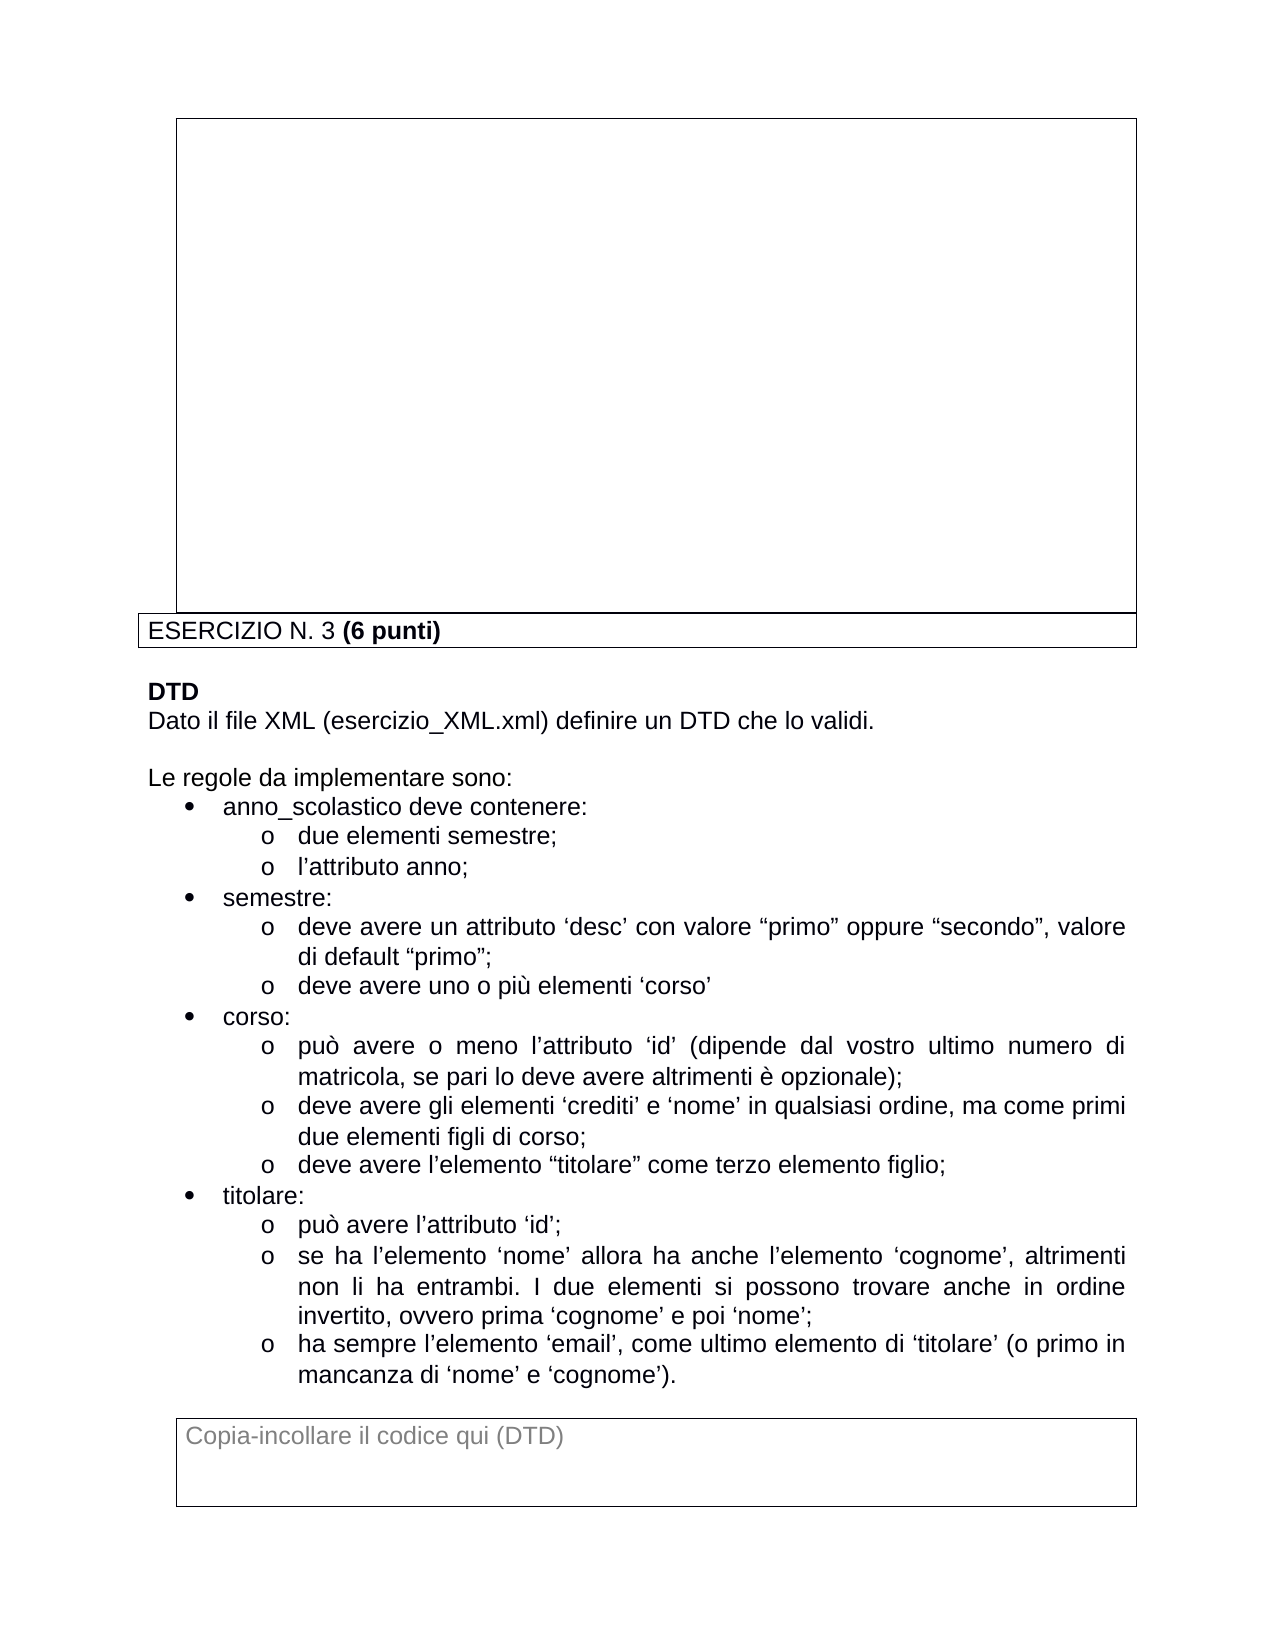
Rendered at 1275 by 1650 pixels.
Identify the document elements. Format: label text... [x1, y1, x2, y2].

list deve avere uno o più elementi ‘corso’ [260, 971, 1127, 1002]
list se ha l’elemento ‘nome’ allora ha anche l’elemento ‘cognome’, altrimenti non li ha entrambi. I due elementi si possono trovare anche in ordine invertito, ovvero prima ‘cognome’ e poi ‘nome’; [260, 1241, 1127, 1329]
list deve avere un attributo ‘desc’ con valore “primo” oppure “secondo”, valore di default “primo”; [260, 911, 1127, 971]
text Le regole da implementare sono: [148, 763, 1127, 792]
list deve avere gli elementi ‘crediti’ e ‘nome’ in qualsiasi ordine, ma come primi due elementi figli di corso; [260, 1091, 1127, 1150]
list titolare: [185, 1181, 1127, 1210]
list due elementi semestre; [260, 821, 1127, 852]
text DTD [148, 677, 1127, 706]
list ha sempre l’elemento ‘email’, come ultimo elemento di ‘titolare’ (o primo in mancanza di ‘nome’ e ‘cognome’). [260, 1329, 1127, 1389]
text Copia-incollare il codice qui (DTD) [177, 1419, 1136, 1450]
list corso: [185, 1002, 1127, 1031]
text ESERCIZIO N. 3 (6 punti) [139, 614, 1136, 647]
list l’attributo anno; [260, 852, 1127, 883]
list anno_scolastico deve contenere: [185, 792, 1127, 821]
list semestre: [185, 883, 1127, 911]
list può avere o meno l’attributo ‘id’ (dipende dal vostro ultimo numero di matricola, se pari lo deve avere altrimenti è opzionale); [260, 1031, 1127, 1091]
list può avere l’attributo ‘id’; [260, 1210, 1127, 1241]
text Dato il file XML (esercizio_XML.xml) definire un DTD che lo validi. [148, 706, 1127, 734]
list deve avere l’elemento “titolare” come terzo elemento figlio; [260, 1150, 1127, 1181]
